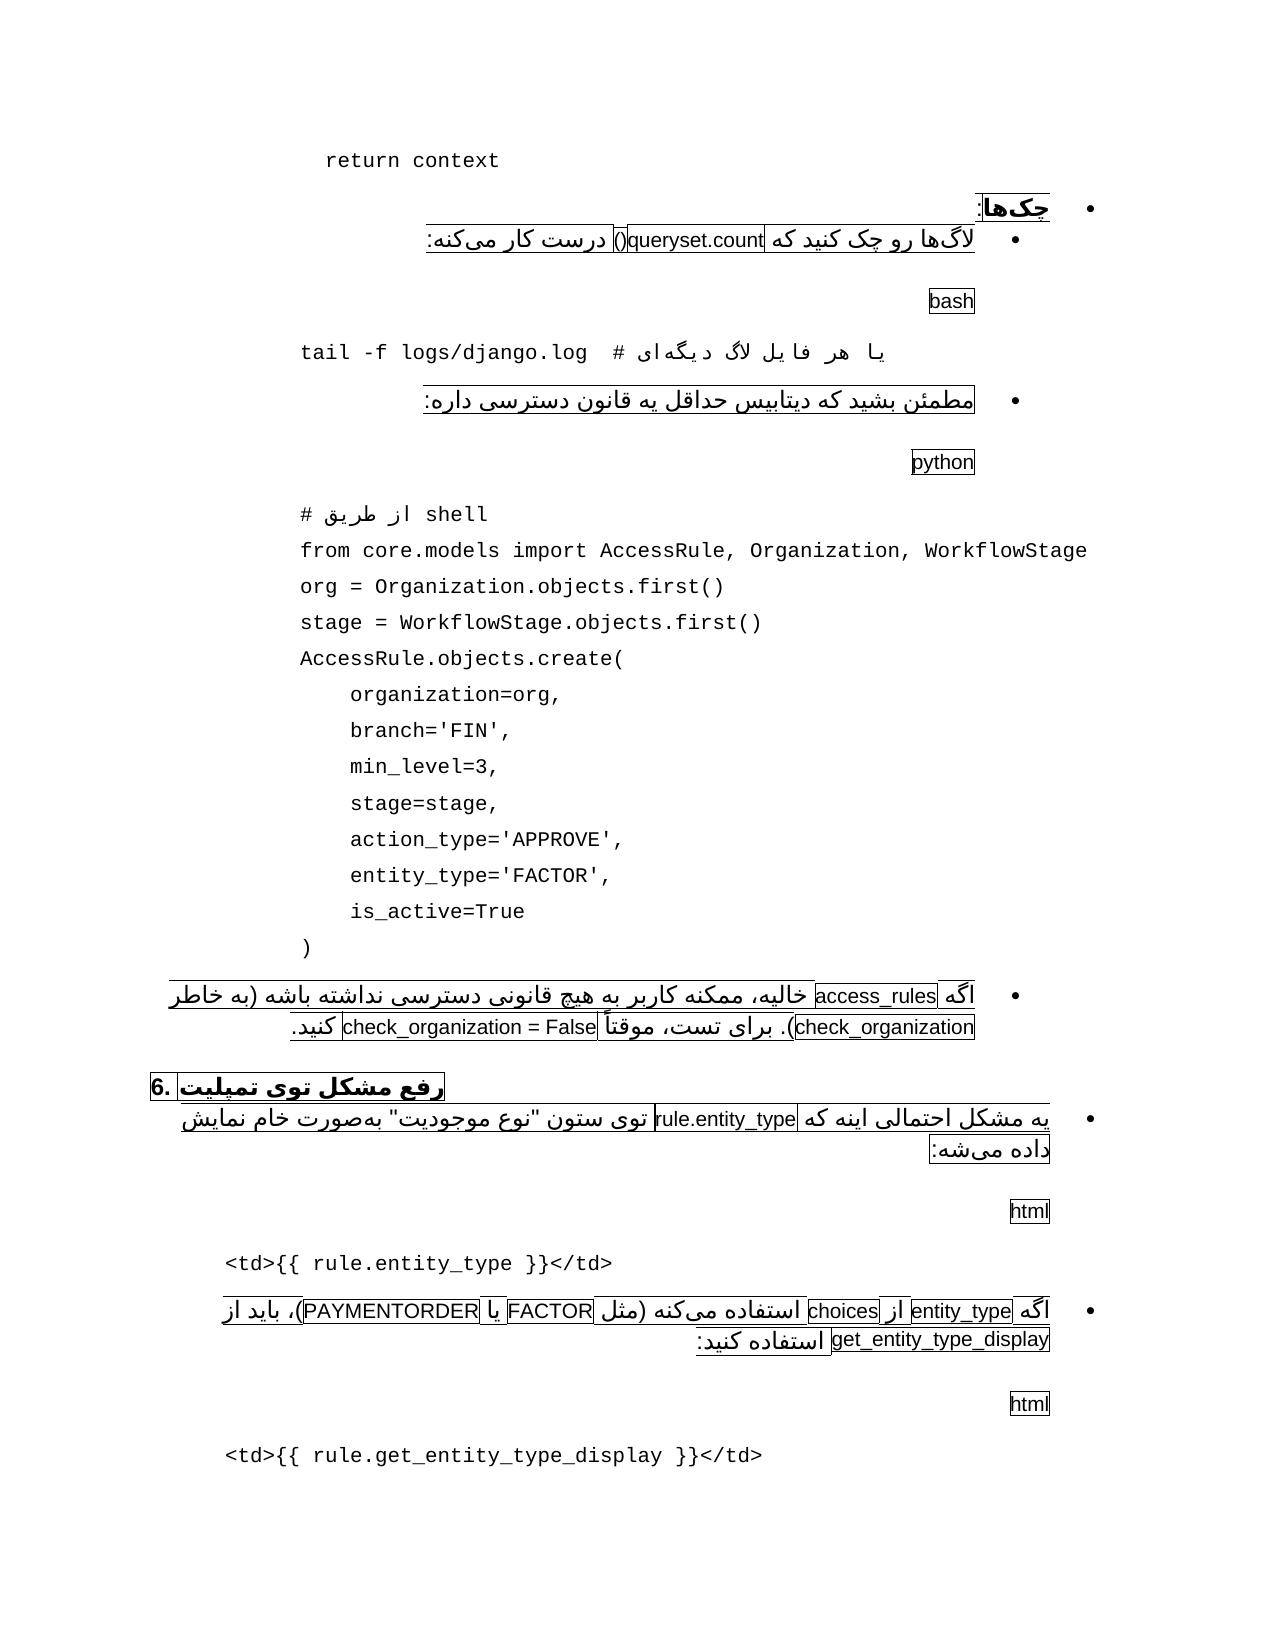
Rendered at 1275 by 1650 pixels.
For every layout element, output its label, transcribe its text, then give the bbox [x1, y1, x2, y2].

text branch='FIN', [300, 720, 1125, 744]
text <td>{{ rule.get_entity_type_display }}</td> [225, 1445, 1125, 1469]
text is_active=True [300, 901, 1125, 925]
text organization=org, [300, 684, 1125, 708]
text stage=stage, [300, 793, 1125, 816]
text # از طریق shell [300, 503, 1125, 527]
text action_type='APPROVE', [300, 829, 1125, 852]
text return context [225, 150, 1125, 174]
text min_level=3, [300, 757, 1125, 780]
text from core.models import AccessRule, Organization, WorkflowStage [300, 540, 1125, 563]
text <td>{{ rule.entity_type }}</td> [225, 1253, 1125, 1276]
text 6. رفع مشکل توی تمپلیت [150, 1069, 1125, 1101]
list یه مشکل احتمالی اینه که rule.entity_type توی ستون "نوع موجودیت" به‌صورت خام نمایش داده می‌شه: [150, 1101, 1087, 1163]
text org = Organization.objects.first() [300, 576, 1125, 599]
text html [150, 1192, 1050, 1223]
text html [150, 1384, 1050, 1416]
text bash [150, 282, 975, 313]
text AccessRule.objects.create( [300, 648, 1125, 672]
list مطمئن بشید که دیتابیس حداقل یه قانون دسترسی داره: [150, 383, 1012, 414]
text stage = WorkflowStage.objects.first() [300, 612, 1125, 636]
list لاگ‌ها رو چک کنید که queryset.count() درست کار می‌کنه: [150, 222, 1012, 253]
text tail -f logs/django.log # یا هر فایل لاگ دیگه‌ای [300, 342, 1125, 366]
list چک‌ها: [150, 190, 1087, 222]
text python [150, 443, 975, 474]
text ) [300, 937, 1125, 961]
text entity_type='FACTOR', [300, 865, 1125, 889]
list اگه entity_type از choices استفاده می‌کنه (مثل FACTOR یا PAYMENTORDER)، باید از get_entity_type_display استفاده کنید: [150, 1293, 1087, 1355]
list اگه access_rules خالیه، ممکنه کاربر به هیچ قانونی دسترسی نداشته باشه (به خاطر check_organization). برای تست، موقتاً check_organization = False کنید. [150, 978, 1012, 1040]
